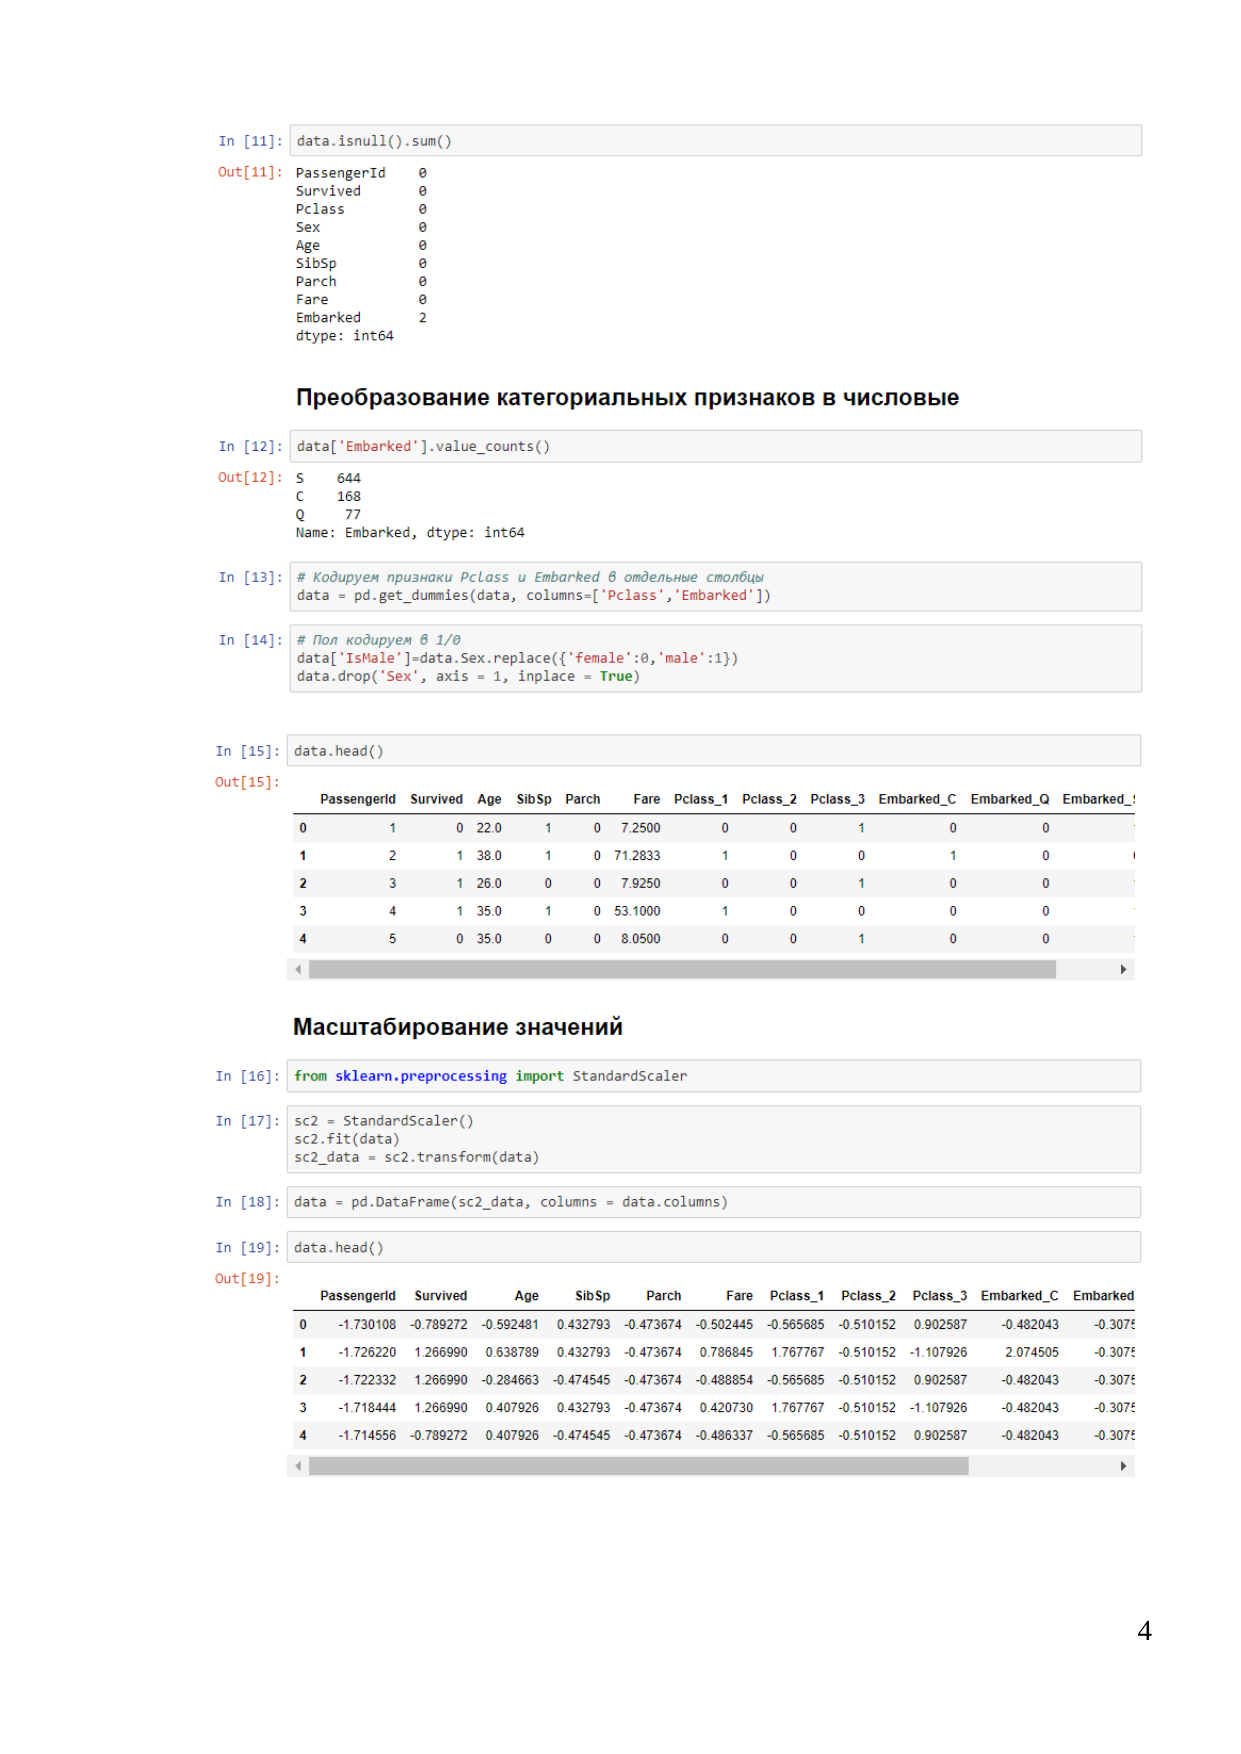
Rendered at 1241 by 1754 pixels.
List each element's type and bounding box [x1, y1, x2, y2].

picture [177, 118, 1152, 700]
picture [177, 728, 1152, 1490]
